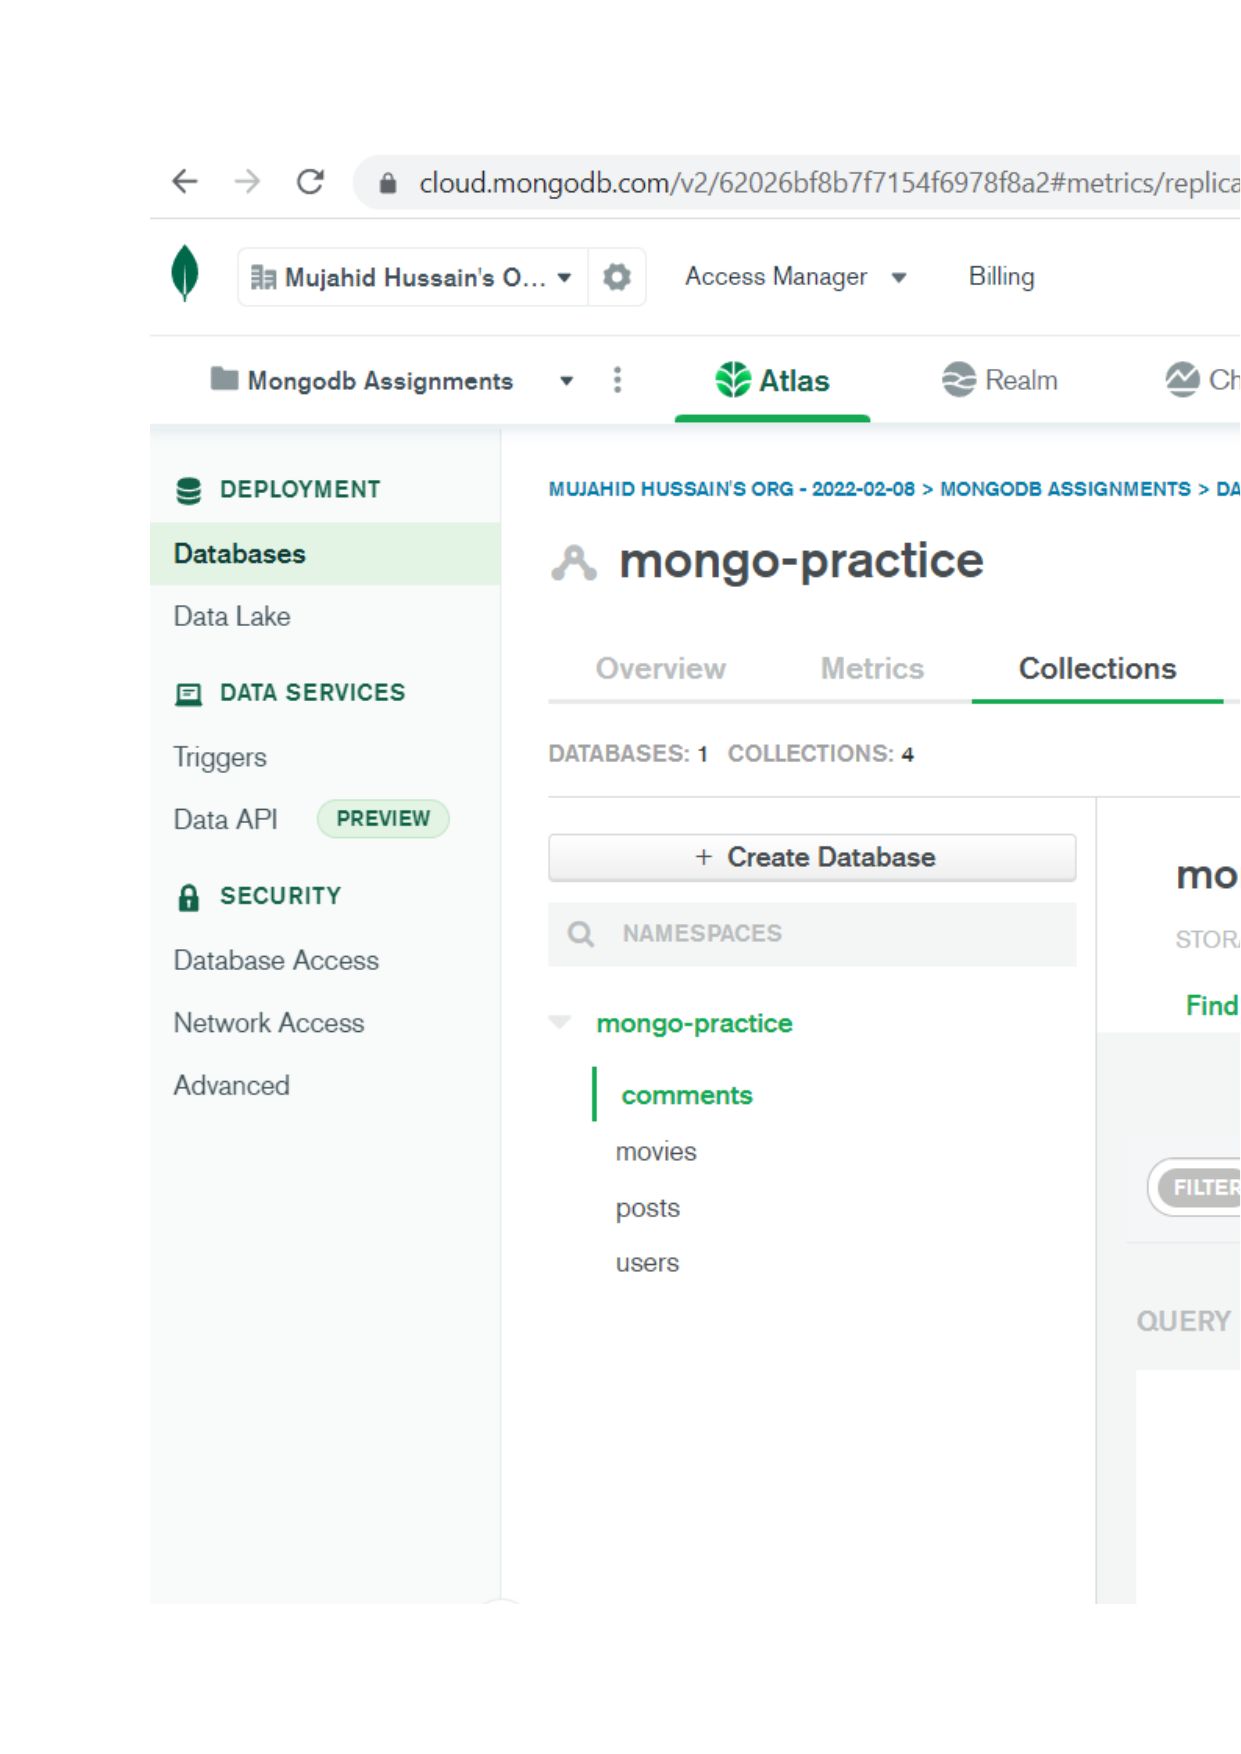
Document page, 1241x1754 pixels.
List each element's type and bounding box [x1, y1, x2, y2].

picture [150, 150, 1241, 1604]
